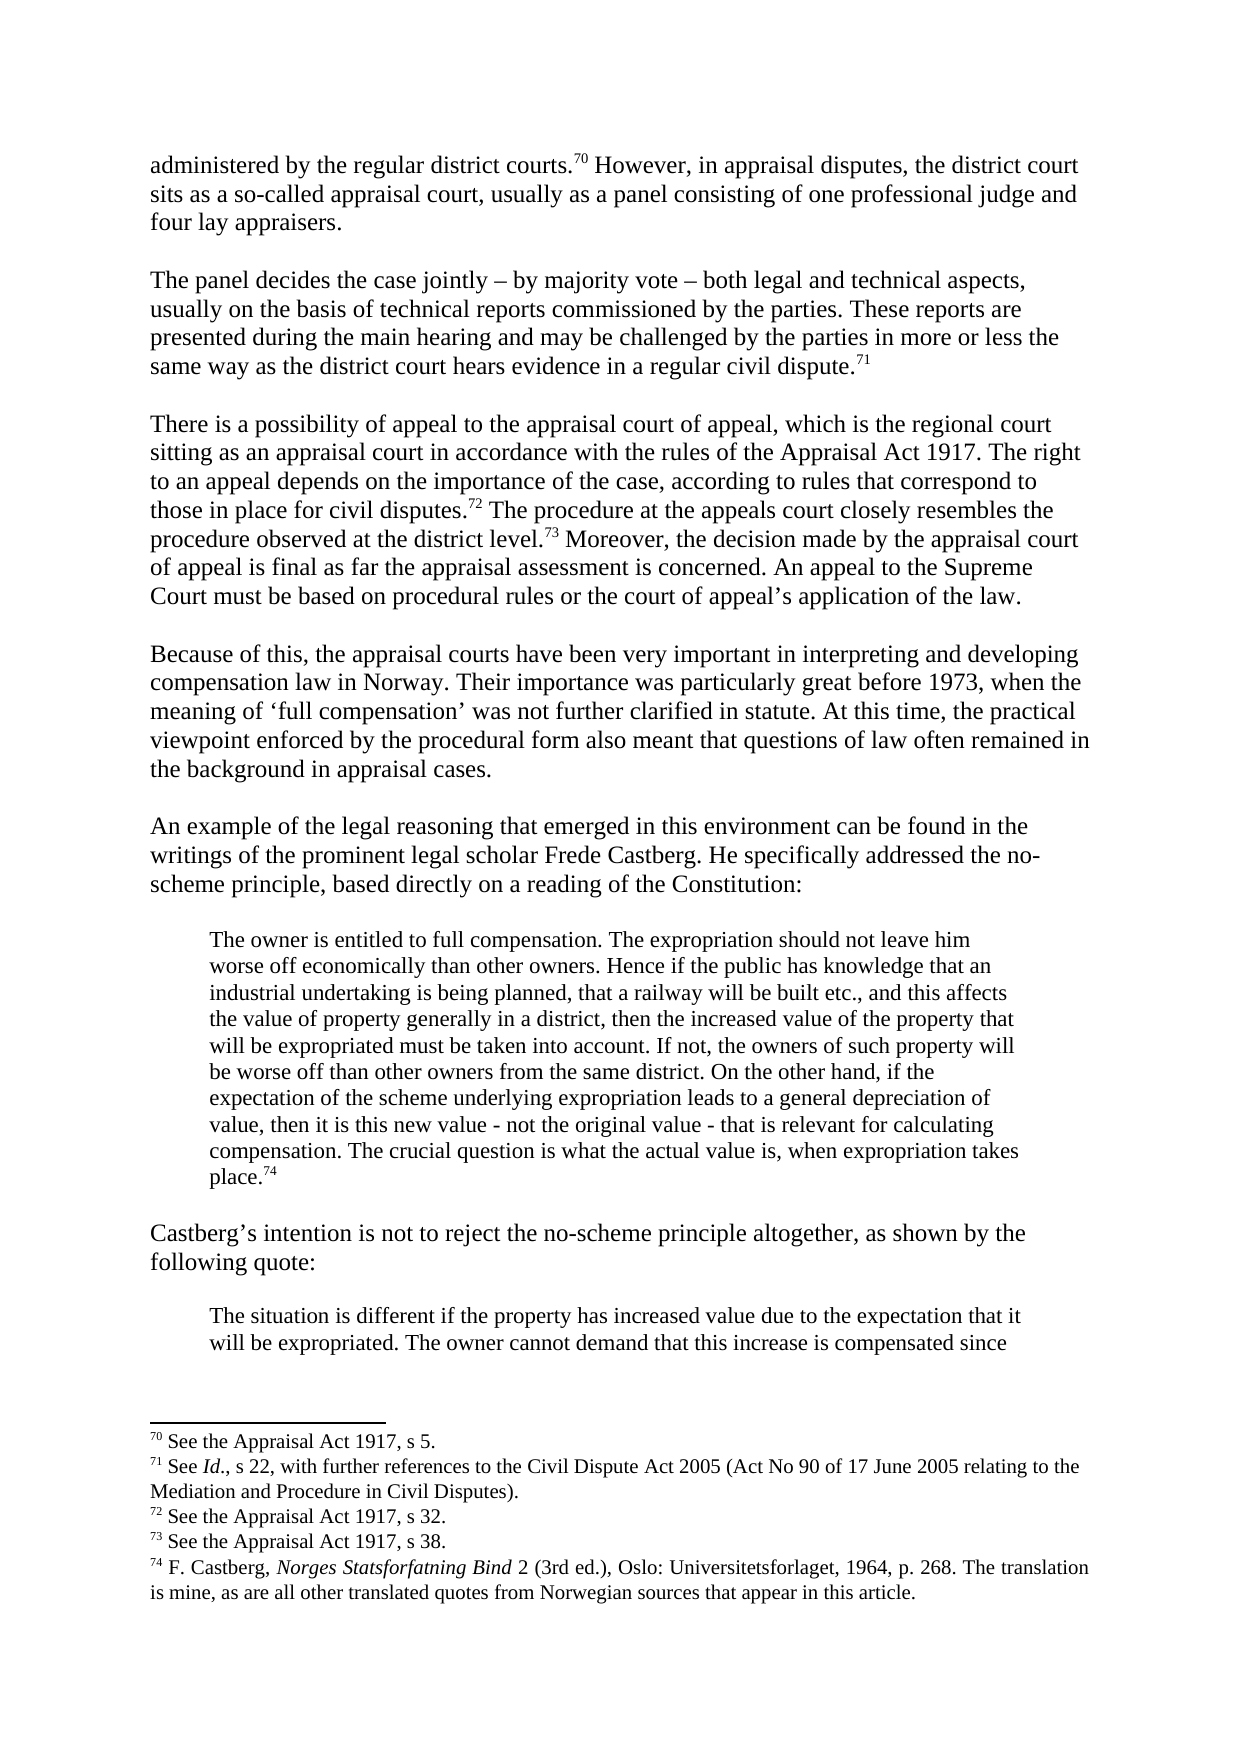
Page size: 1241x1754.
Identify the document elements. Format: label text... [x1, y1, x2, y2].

text The panel decides the case jointly – by majority vote – both legal and technical aspects, usually on the basis of technical reports commissioned by the parties. These reports are presented during the main hearing and may be challenged by the parties in more or less the same way as the district court hears evidence in a regular civil dispute. [150, 265, 1090, 380]
text An example of the legal reasoning that emerged in this environment can be found in the writings of the prominent legal scholar Frede Castberg. He specifically addressed the no-scheme principle, based directly on a reading of the Constitution: [150, 811, 1090, 897]
text The owner is entitled to full compensation. The expropriation should not leave him worse off economically than other owners. Hence if the public has knowledge that an industrial undertaking is being planned, that a railway will be built etc., and this affects the value of property generally in a district, then the increased value of the property that will be expropriated must be taken into account. If not, the owners of such property will be worse off than other owners from the same district. On the other hand, if the expectation of the scheme underlying expropriation leads to a general depreciation of value, then it is this new value - not the original value - that is relevant for calculating compensation. The crucial question is what the actual value is, when expropriation takes place. [209, 926, 1031, 1190]
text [150, 150, 1090, 236]
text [209, 1302, 1031, 1355]
text Castberg’s intention is not to reject the no-scheme principle altogether, as shown by the following quote: [150, 1218, 1090, 1276]
text There is a possibility of appeal to the appraisal court of appeal, which is the regional court sitting as an appraisal court in accordance with the rules of the Appraisal Act 1917. The right to an appeal depends on the importance of the case, according to rules that correspond to those in place for civil disputes. The procedure at the appeals court closely resembles the procedure observed at the district level. Moreover, the decision made by the appraisal court of appeal is final as far the appraisal assessment is concerned. An appeal to the Supreme Court must be based on procedural rules or the court of appeal’s application of the law. [150, 409, 1090, 610]
text Because of this, the appraisal courts have been very important in interpreting and developing compensation law in Norway. Their importance was particularly great before 1973, when the meaning of ‘full compensation’ was not further clarified in statute. At this time, the practical viewpoint enforced by the procedural form also meant that questions of law often remained in the background in appraisal cases. [150, 639, 1090, 782]
